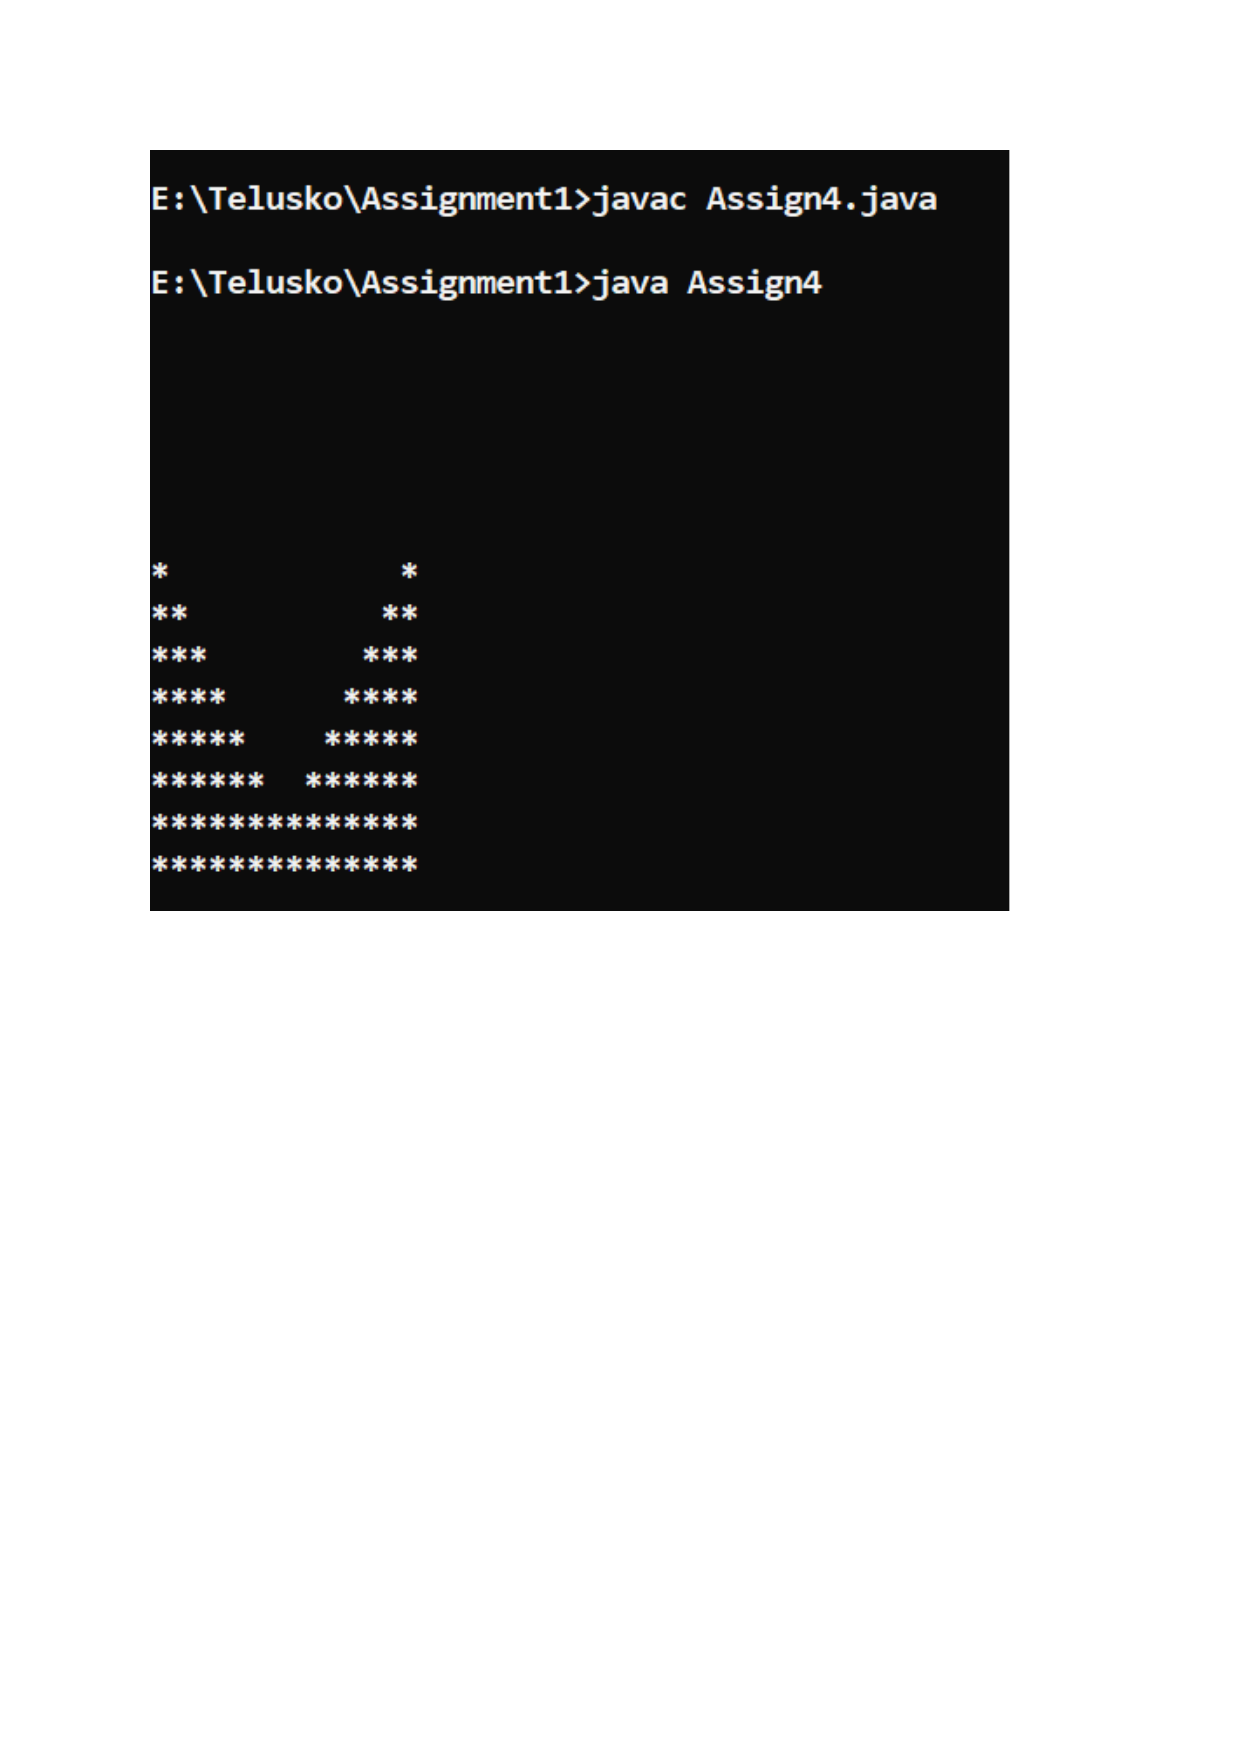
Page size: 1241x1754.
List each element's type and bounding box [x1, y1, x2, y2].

picture [150, 150, 1010, 911]
